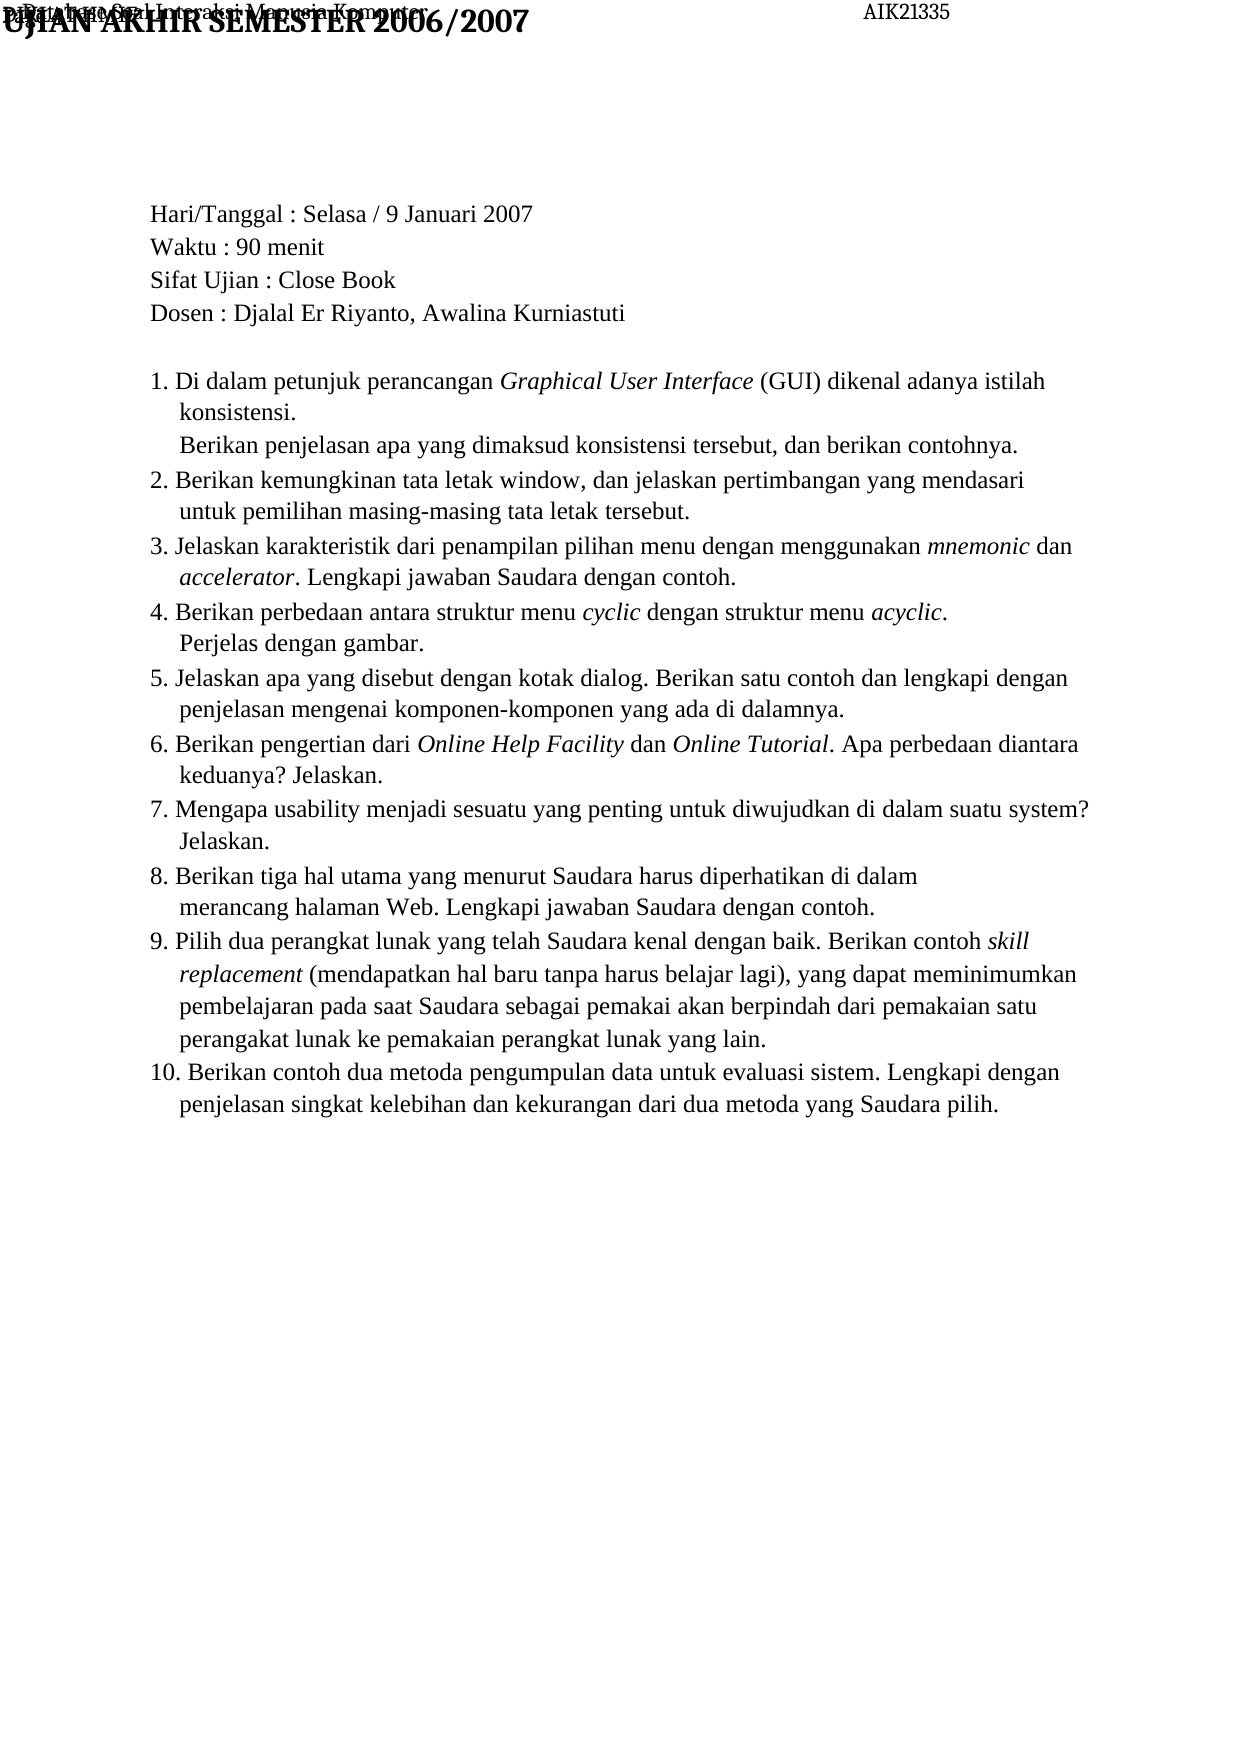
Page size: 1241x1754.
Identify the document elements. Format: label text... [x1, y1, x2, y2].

text Berikan penjelasan apa yang dimaksud konsistensi tersebut, dan berikan contohnya. [179, 430, 1138, 459]
list Jelaskan karakteristik dari penampilan pilihan menu dengan menggunakan mnemonic dan [150, 531, 1138, 559]
list Berikan perbedaan antara struktur menu cyclic dengan struktur menu acyclic. Perjelas dengan gambar. [150, 597, 949, 657]
list Jelaskan apa yang disebut dengan kotak dialog. Berikan satu contoh dan lengkapi dengan penjelasan mengenai komponen-komponen yang ada di dalamnya. [150, 663, 1069, 723]
text accelerator. Lengkapi jawaban Saudara dengan contoh. [179, 562, 1138, 591]
list Pilih dua perangkat lunak yang telah Saudara kenal dengan baik. Berikan contoh skill replacement (mendapatkan hal baru tanpa harus belajar lagi), yang dapat meminimumkan pembelajaran pada saat Saudara sebagai pemakai akan berpindah dari pemakaian satu perangakat lunak ke pemakaian perangkat lunak yang lain. [150, 926, 1077, 1052]
list Berikan tiga hal utama yang menurut Saudara harus diperhatikan di dalam merancang halaman Web. Lengkapi jawaban Saudara dengan contoh. [150, 861, 917, 921]
text Dosen : Djalal Er Riyanto, Awalina Kurniastuti [150, 298, 1138, 327]
list Di dalam petunjuk perancangan Graphical User Interface (GUI) dikenal adanya istilah konsistensi. [150, 366, 1046, 426]
text Hari/Tanggal : Selasa / 9 Januari 2007 Waktu : 90 menit [150, 199, 536, 261]
text Sifat Ujian : Close Book [150, 265, 1138, 294]
list Berikan pengertian dari Online Help Facility dan Online Tutorial. Apa perbedaan diantara keduanya? Jelaskan. [150, 729, 1080, 789]
list Mengapa usability menjadi sesuatu yang penting untuk diwujudkan di dalam suatu system? Jelaskan. [150, 794, 1090, 855]
list Berikan kemungkinan tata letak window, dan jelaskan pertimbangan yang mendasari untuk pemilihan masing-masing tata letak tersebut. [150, 465, 1024, 525]
list Berikan contoh dua metoda pengumpulan data untuk evaluasi sistem. Lengkapi dengan penjelasan singkat kelebihan dan kekurangan dari dua metoda yang Saudara pilih. [150, 1057, 1061, 1118]
